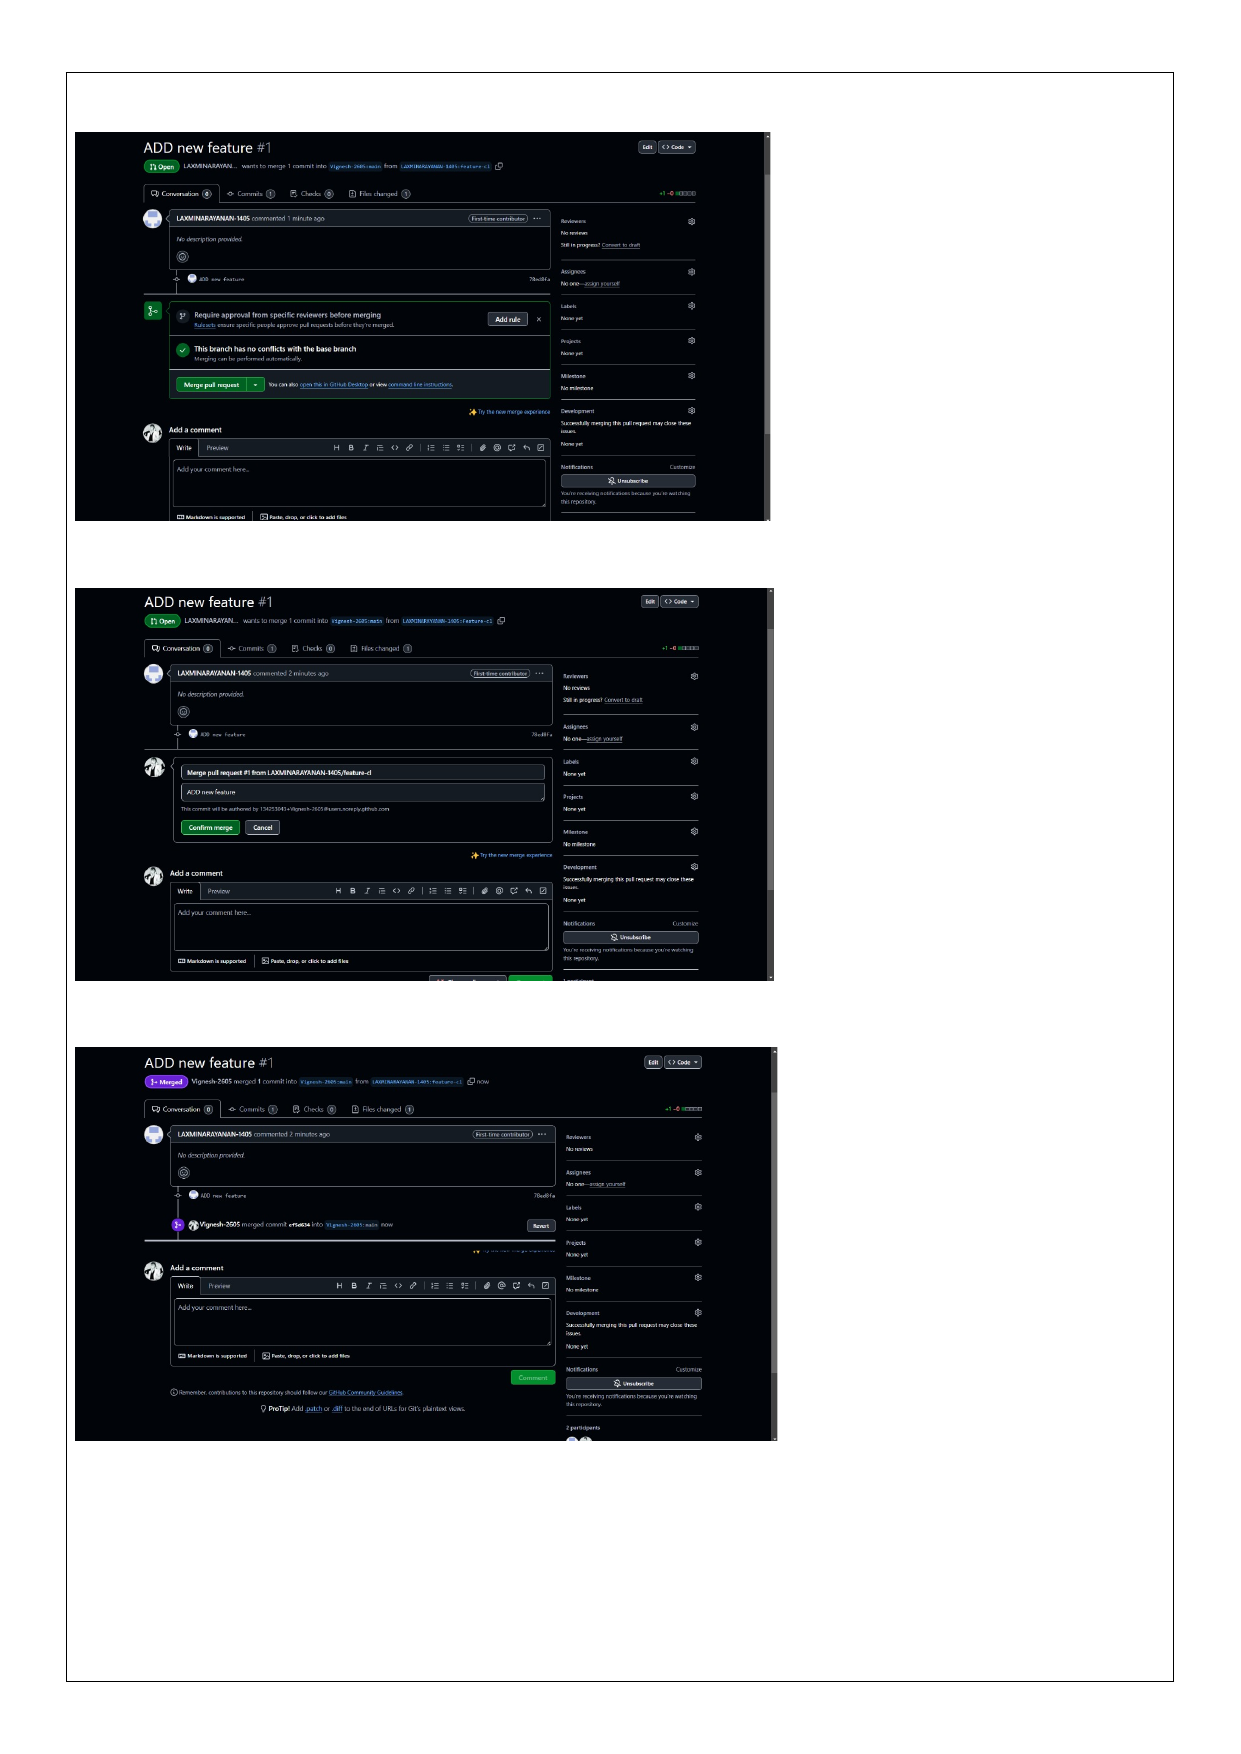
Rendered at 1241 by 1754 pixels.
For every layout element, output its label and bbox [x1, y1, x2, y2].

picture [75, 1047, 778, 1441]
picture [75, 132, 771, 521]
picture [75, 588, 774, 981]
